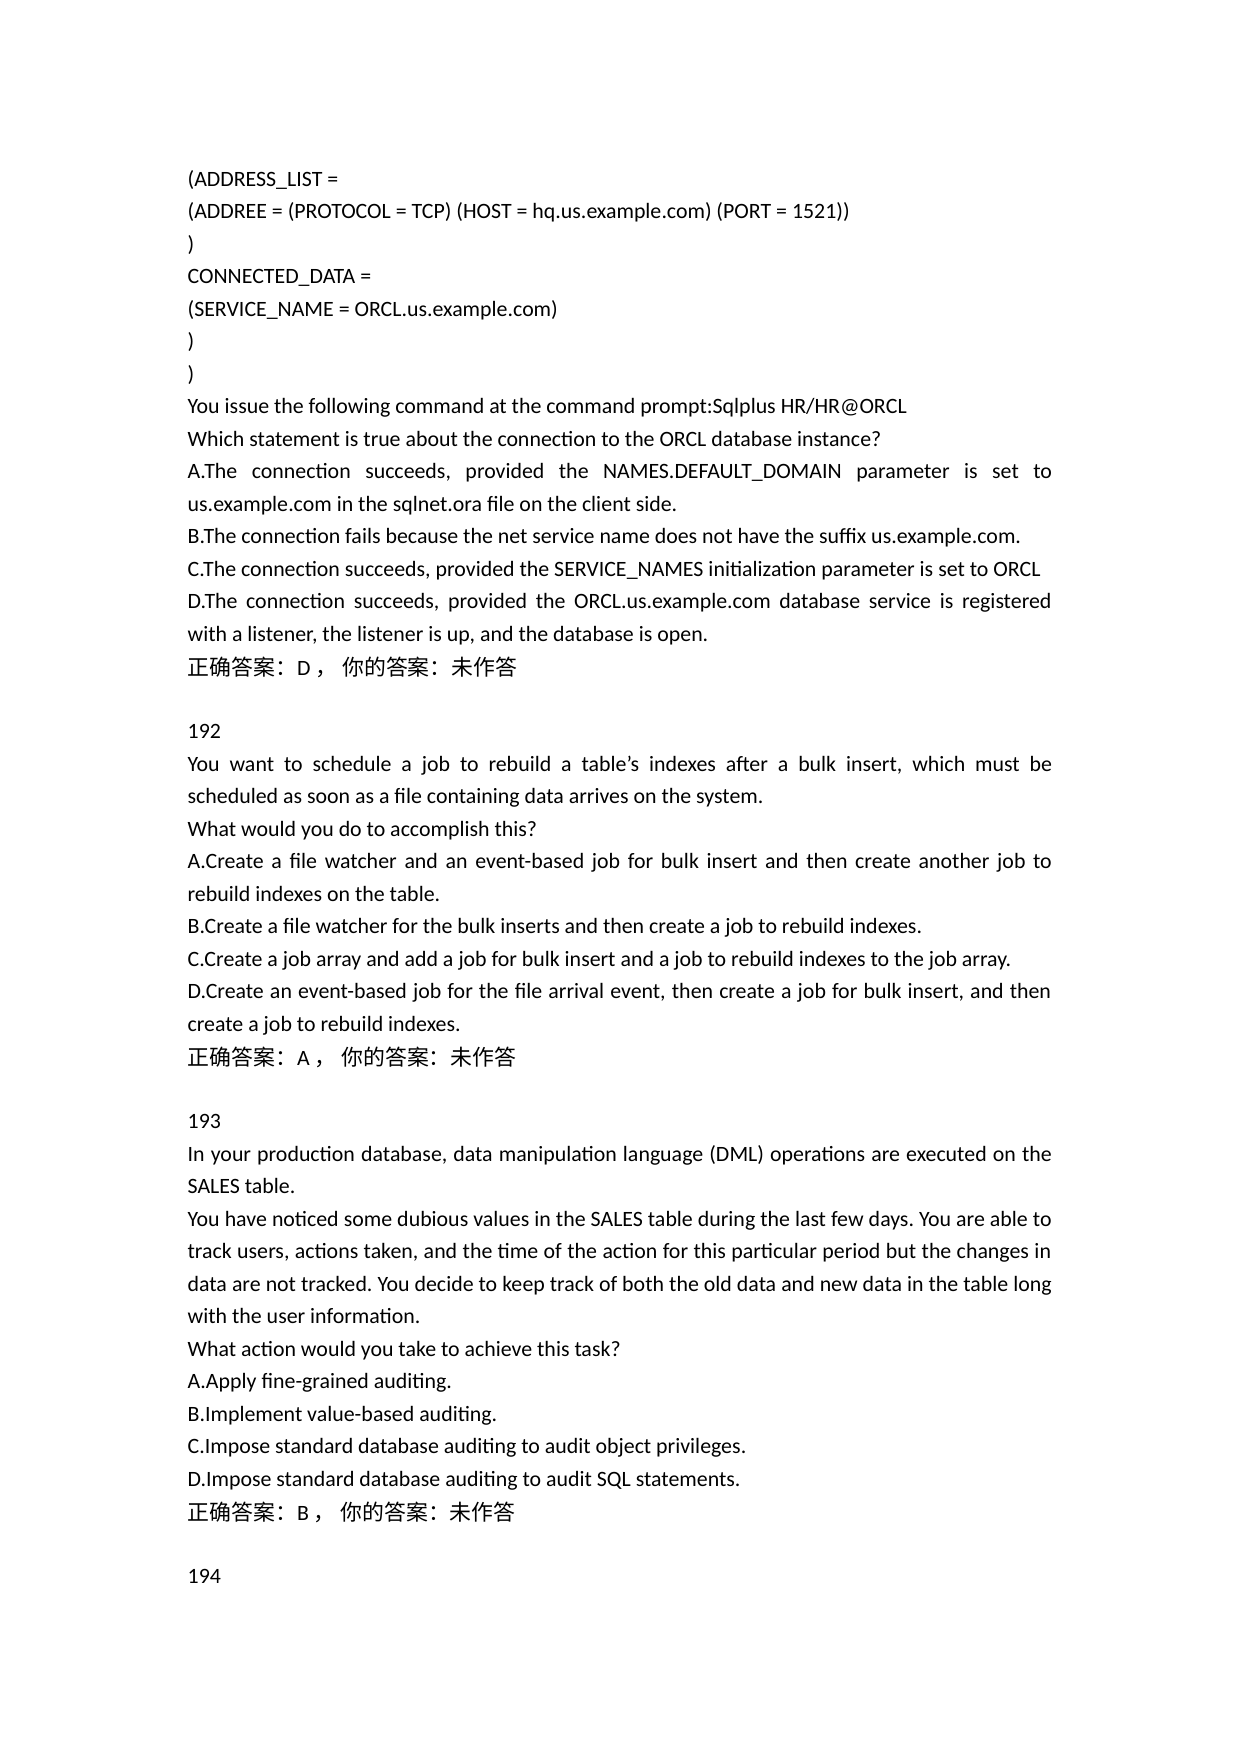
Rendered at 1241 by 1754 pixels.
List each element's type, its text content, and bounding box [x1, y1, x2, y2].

text A.The connection succeeds, provided the NAMES.DEFAULT_DOMAIN parameter is set to us.example.com in the sqlnet.ora file on the client side. [187, 454, 1053, 519]
text What action would you take to achieve this task? [187, 1332, 1053, 1364]
text What would you do to accomplish this? [187, 812, 1053, 844]
text 正确答案：A ， 你的答案：未作答 [187, 1039, 1053, 1072]
text D.Impose standard database auditing to audit SQL statements. [187, 1462, 1053, 1494]
text A.Create a file watcher and an event-based job for bulk insert and then create another job to rebuild indexes on the table. [187, 844, 1053, 909]
text B.Create a file watcher for the bulk inserts and then create a job to rebuild indexes. [187, 909, 1053, 942]
text (ADDRESS_LIST = [187, 162, 1053, 194]
text D.The connection succeeds, provided the ORCL.us.example.com database service is registered with a listener, the listener is up, and the database is open. [187, 584, 1053, 649]
text 正确答案：B ， 你的答案：未作答 [187, 1494, 1053, 1527]
text 194 [187, 1559, 1053, 1592]
text In your production database, data manipulation language (DML) operations are executed on the SALES table. [187, 1137, 1053, 1202]
text ) [187, 227, 1053, 259]
text C.Impose standard database auditing to audit object privileges. [187, 1429, 1053, 1462]
text 正确答案：D ， 你的答案：未作答 [187, 649, 1053, 682]
text A.Apply fine-grained auditing. [187, 1364, 1053, 1397]
text 193 [187, 1104, 1053, 1137]
text B.The connection fails because the net service name does not have the suffix us.example.com. [187, 519, 1053, 552]
text C.Create a job array and add a job for bulk insert and a job to rebuild indexes to the job array. [187, 942, 1053, 974]
text You issue the following command at the command prompt:Sqlplus HR/HR@ORCL [187, 389, 1053, 422]
text ) [187, 357, 1053, 389]
text 192 [187, 714, 1053, 747]
text You have noticed some dubious values in the SALES table during the last few days. You are able to track users, actions taken, and the time of the action for this particular period but the changes in data are not tracked. You decide to keep track of both the old data and new data in the table long with the user information. [187, 1202, 1053, 1332]
text CONNECTED_DATA = [187, 259, 1053, 292]
text Which statement is true about the connection to the ORCL database instance? [187, 422, 1053, 454]
text (ADDREE = (PROTOCOL = TCP) (HOST = hq.us.example.com) (PORT = 1521)) [187, 194, 1053, 227]
text B.Implement value-based auditing. [187, 1397, 1053, 1429]
text D.Create an event-based job for the file arrival event, then create a job for bulk insert, and then create a job to rebuild indexes. [187, 974, 1053, 1039]
text (SERVICE_NAME = ORCL.us.example.com) [187, 292, 1053, 324]
text You want to schedule a job to rebuild a table’s indexes after a bulk insert, which must be scheduled as soon as a file containing data arrives on the system. [187, 747, 1053, 812]
text ) [187, 324, 1053, 357]
text C.The connection succeeds, provided the SERVICE_NAMES initialization parameter is set to ORCL [187, 552, 1053, 584]
